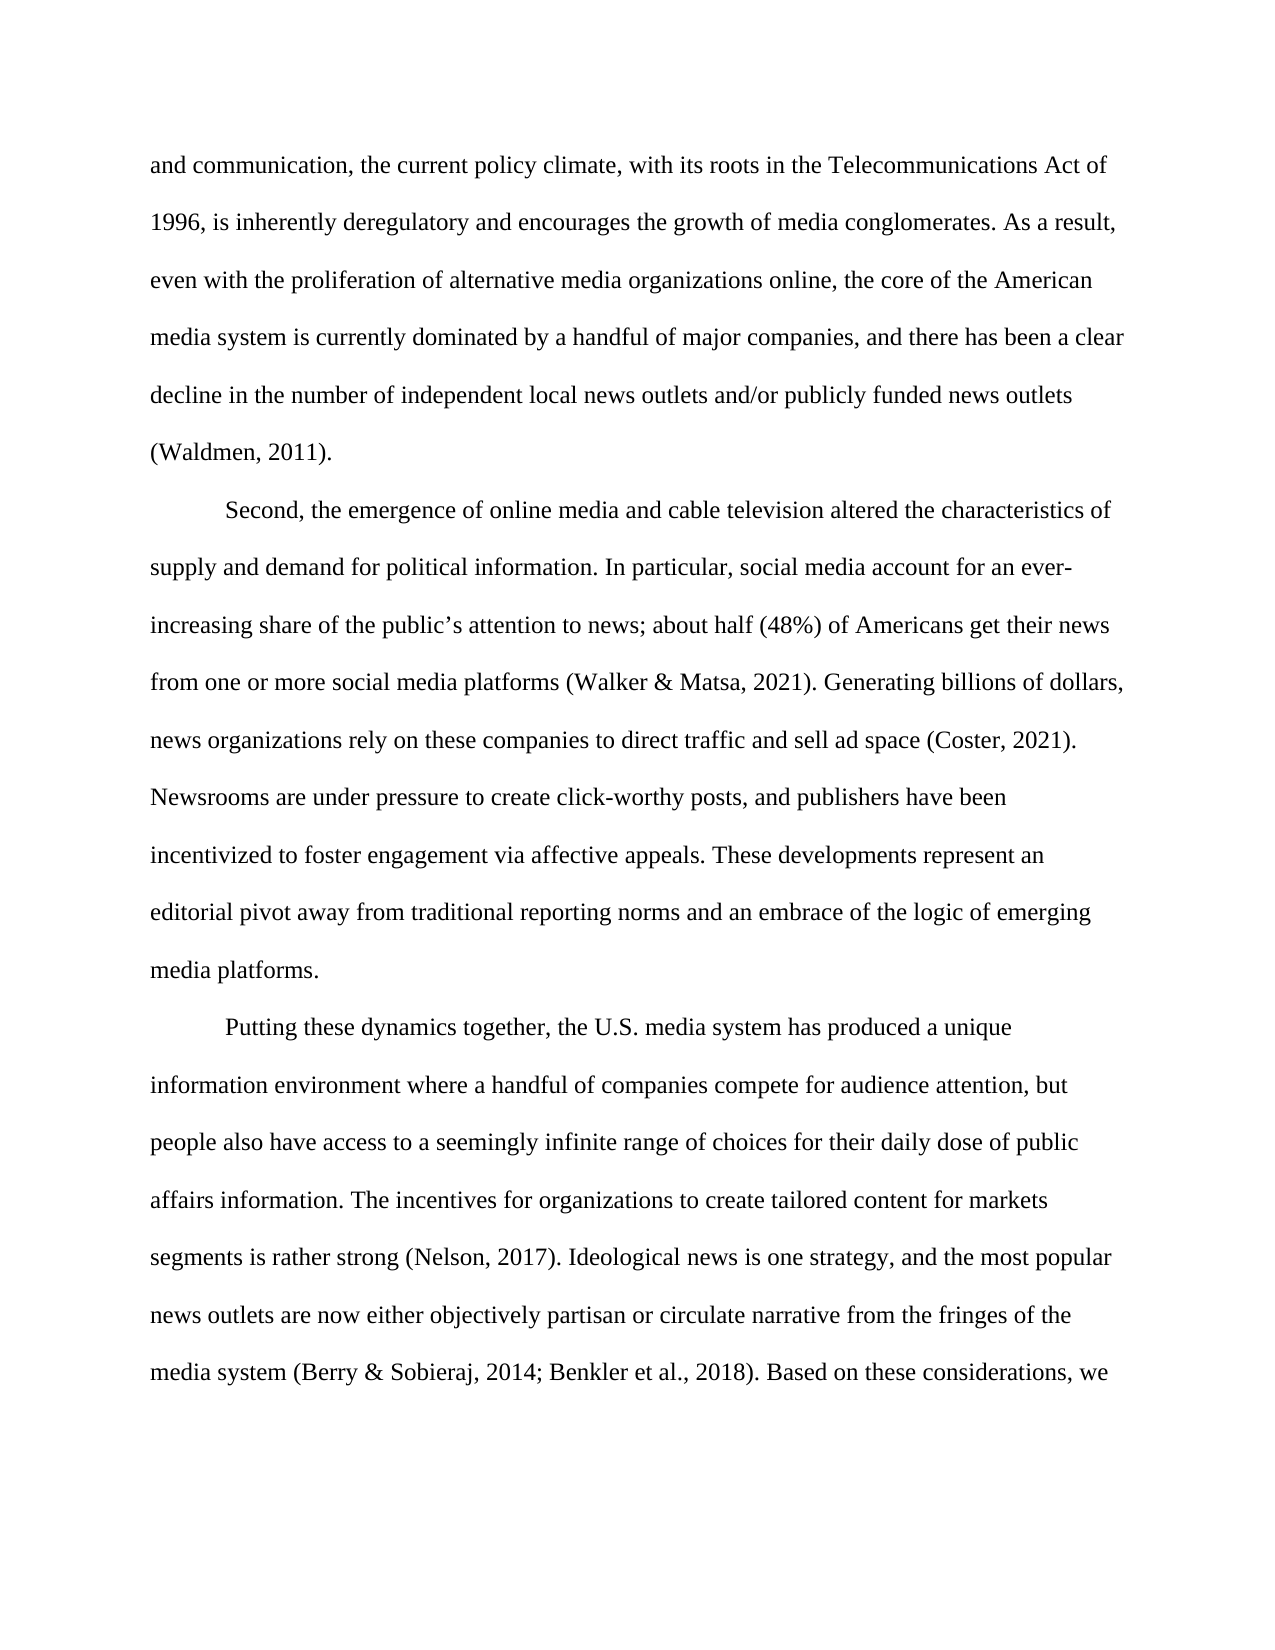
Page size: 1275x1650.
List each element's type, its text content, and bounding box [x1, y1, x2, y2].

text Second, the emergence of online media and cable television altered the characteristics of supply and demand for political information. In particular, social media account for an ever-increasing share of the public’s attention to news; about half (48%) of Americans get their news from one or more social media platforms (Walker & Matsa, 2021). Generating billions of dollars, news organizations rely on these companies to direct traffic and sell ad space (Coster, 2021). Newsrooms are under pressure to create click-worthy posts, and publishers have been incentivized to foster engagement via affective appeals. These developments represent an editorial pivot away from traditional reporting norms and an embrace of the logic of emerging media platforms. [150, 495, 1125, 984]
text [150, 150, 1125, 466]
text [150, 1012, 1125, 1386]
